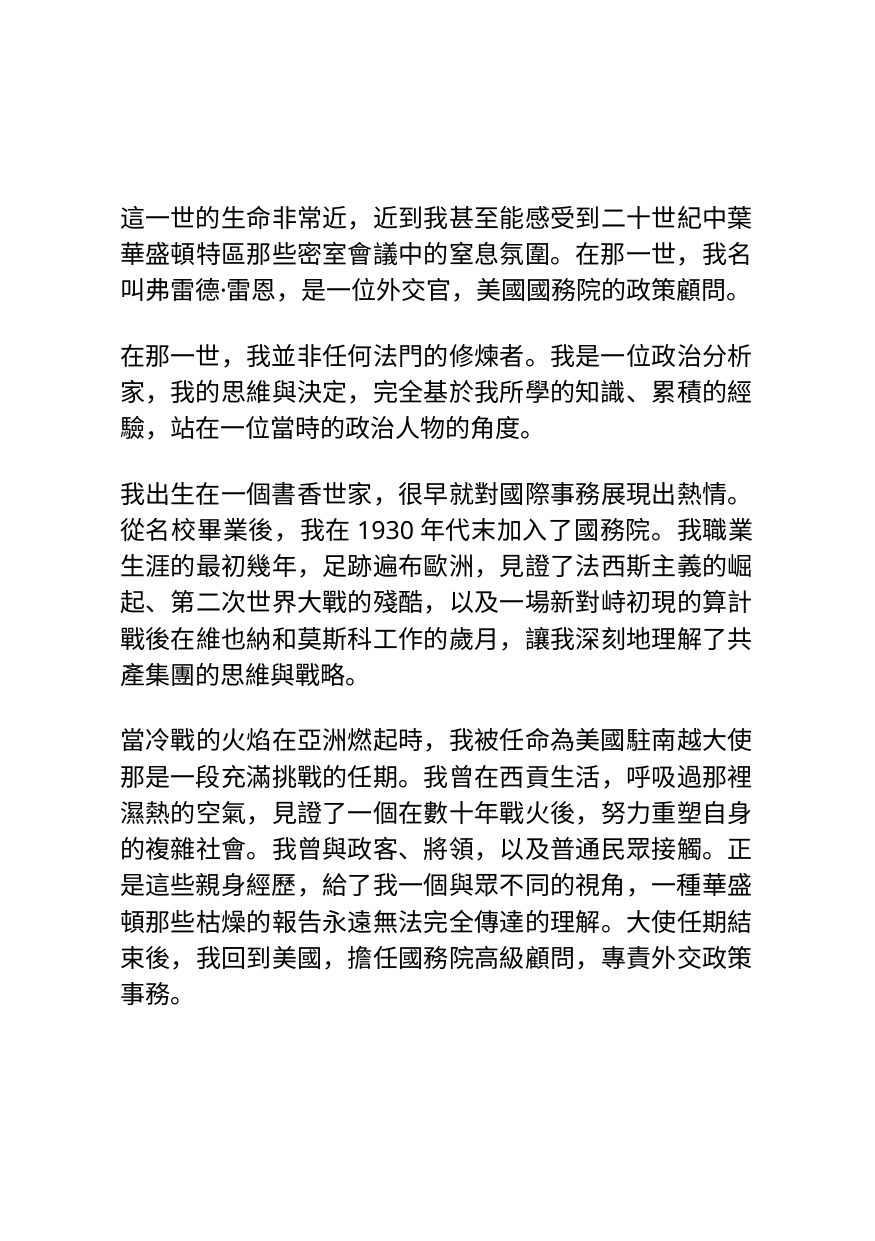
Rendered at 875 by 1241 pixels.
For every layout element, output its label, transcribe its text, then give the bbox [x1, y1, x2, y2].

text 當冷戰的火焰在亞洲燃起時，我被任命為美國駐南越大使。那是一段充滿挑戰的任期。我曾在西貢生活，呼吸過那裡濕熱的空氣，見證了一個在數十年戰火後，努力重塑自身的複雜社會。我曾與政客、將領，以及普通民眾接觸。正是這些親身經歷，給了我一個與眾不同的視角，一種華盛頓那些枯燥的報告永遠無法完全傳達的理解。大使任期結束後，我回到美國，擔任國務院高級顧問，專責外交政策事務。 [120, 721, 754, 1011]
text 這一世的生命非常近，近到我甚至能感受到二十世紀中葉，華盛頓特區那些密室會議中的窒息氛圍。在那一世，我名叫弗雷德·雷恩，是一位外交官，美國國務院的政策顧問。 [120, 198, 754, 307]
text 在那一世，我並非任何法門的修煉者。我是一位政治分析家，我的思維與決定，完全基於我所學的知識、累積的經驗，站在一位當時的政治人物的角度。 [120, 336, 754, 445]
text 我出生在一個書香世家，很早就對國際事務展現出熱情。從名校畢業後，我在1930年代末加入了國務院。我職業生涯的最初幾年，足跡遍布歐洲，見證了法西斯主義的崛起、第二次世界大戰的殘酷，以及一場新對峙初現的算計。戰後在維也納和莫斯科工作的歲月，讓我深刻地理解了共產集團的思維與戰略。 [120, 474, 754, 692]
